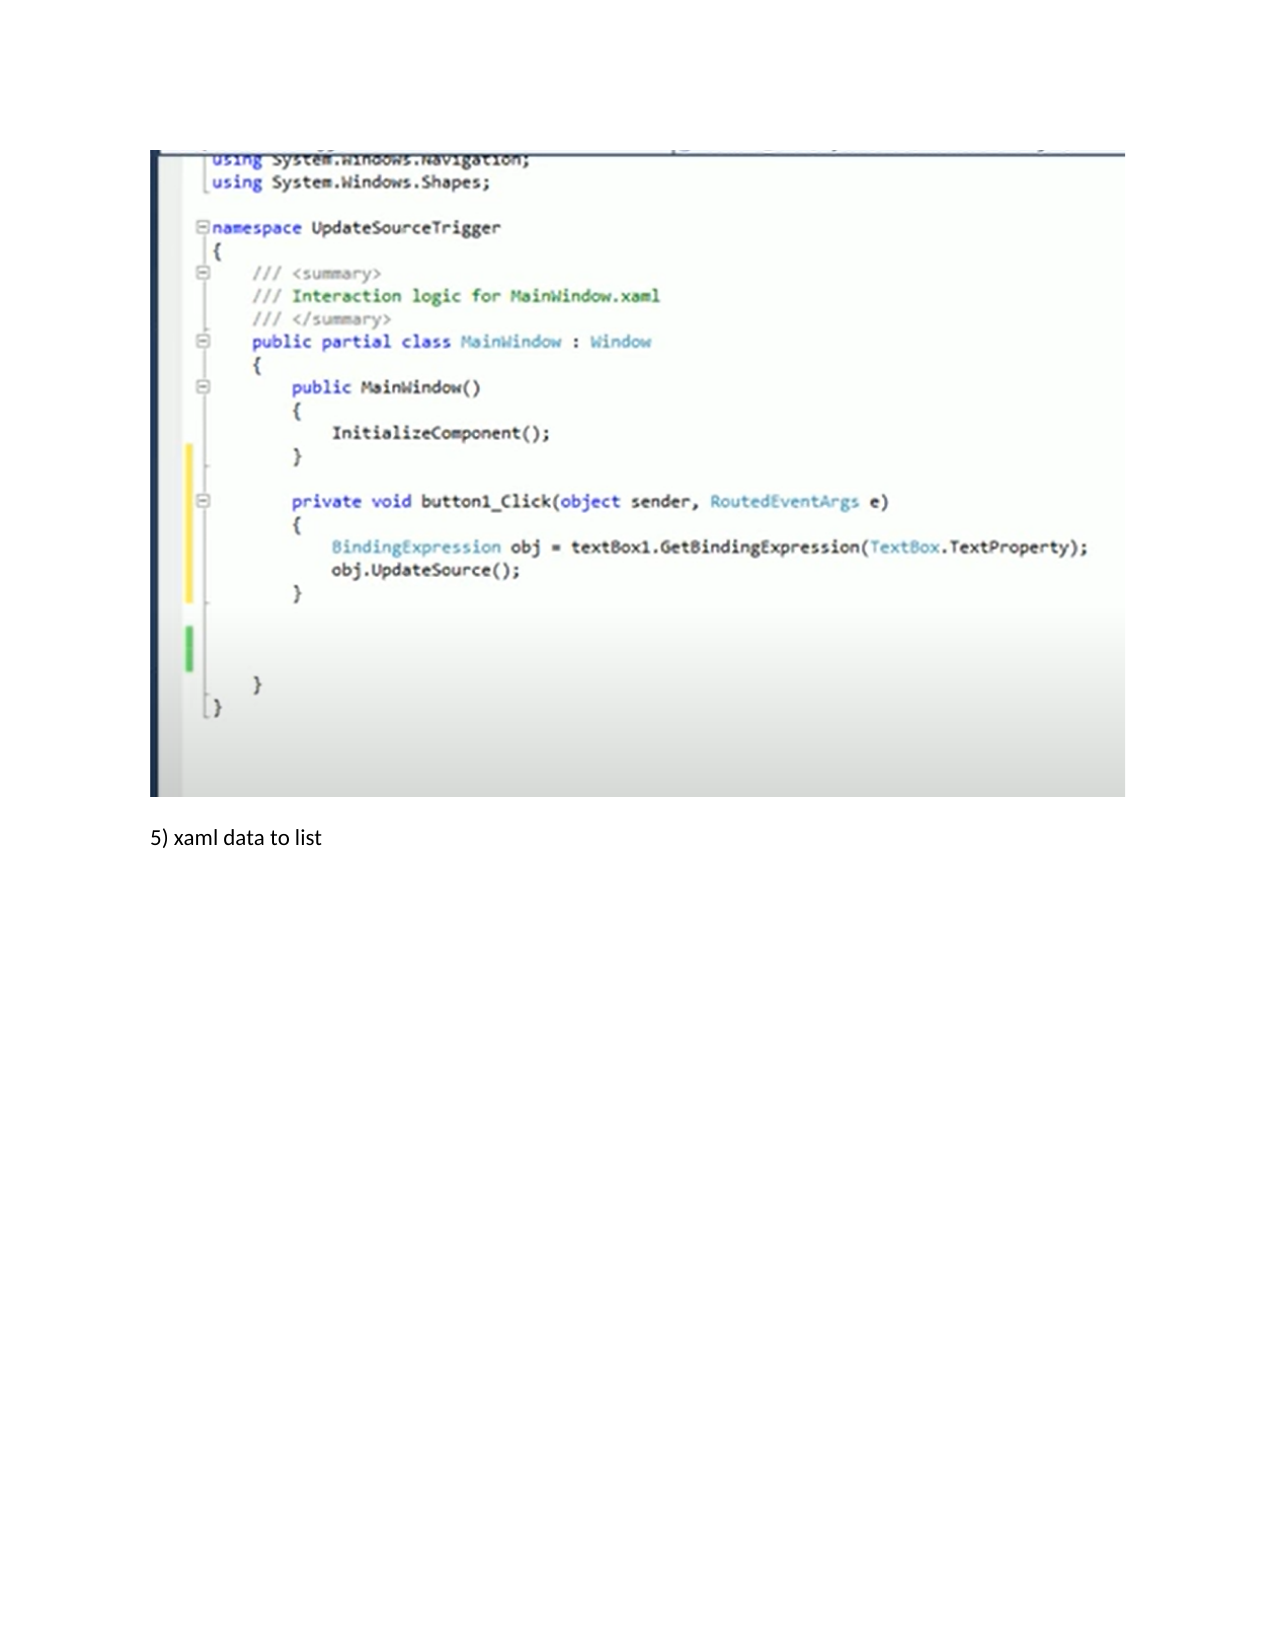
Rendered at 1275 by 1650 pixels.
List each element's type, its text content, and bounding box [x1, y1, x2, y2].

picture [150, 150, 1125, 797]
text 5) xaml data to list [150, 823, 1125, 851]
